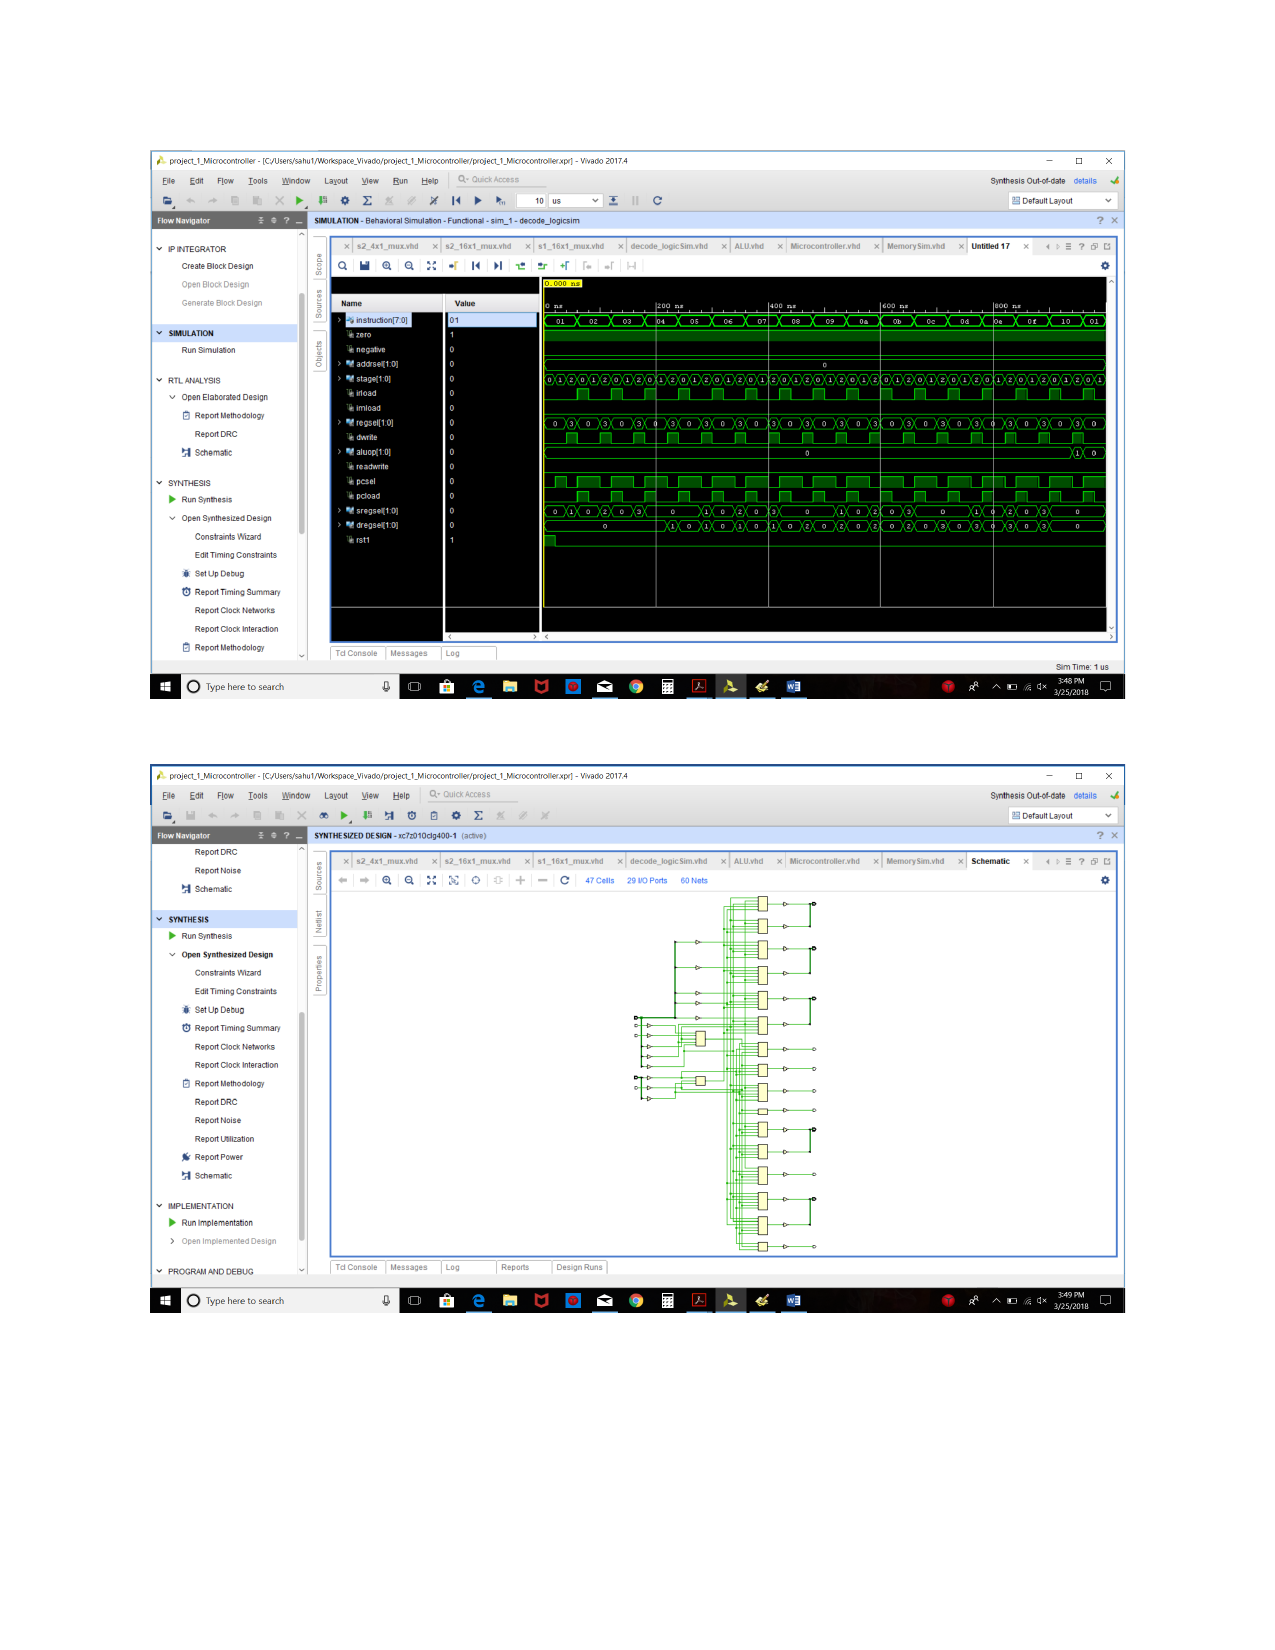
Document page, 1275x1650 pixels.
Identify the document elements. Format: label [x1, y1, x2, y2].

picture [150, 764, 1125, 1313]
picture [150, 150, 1125, 699]
